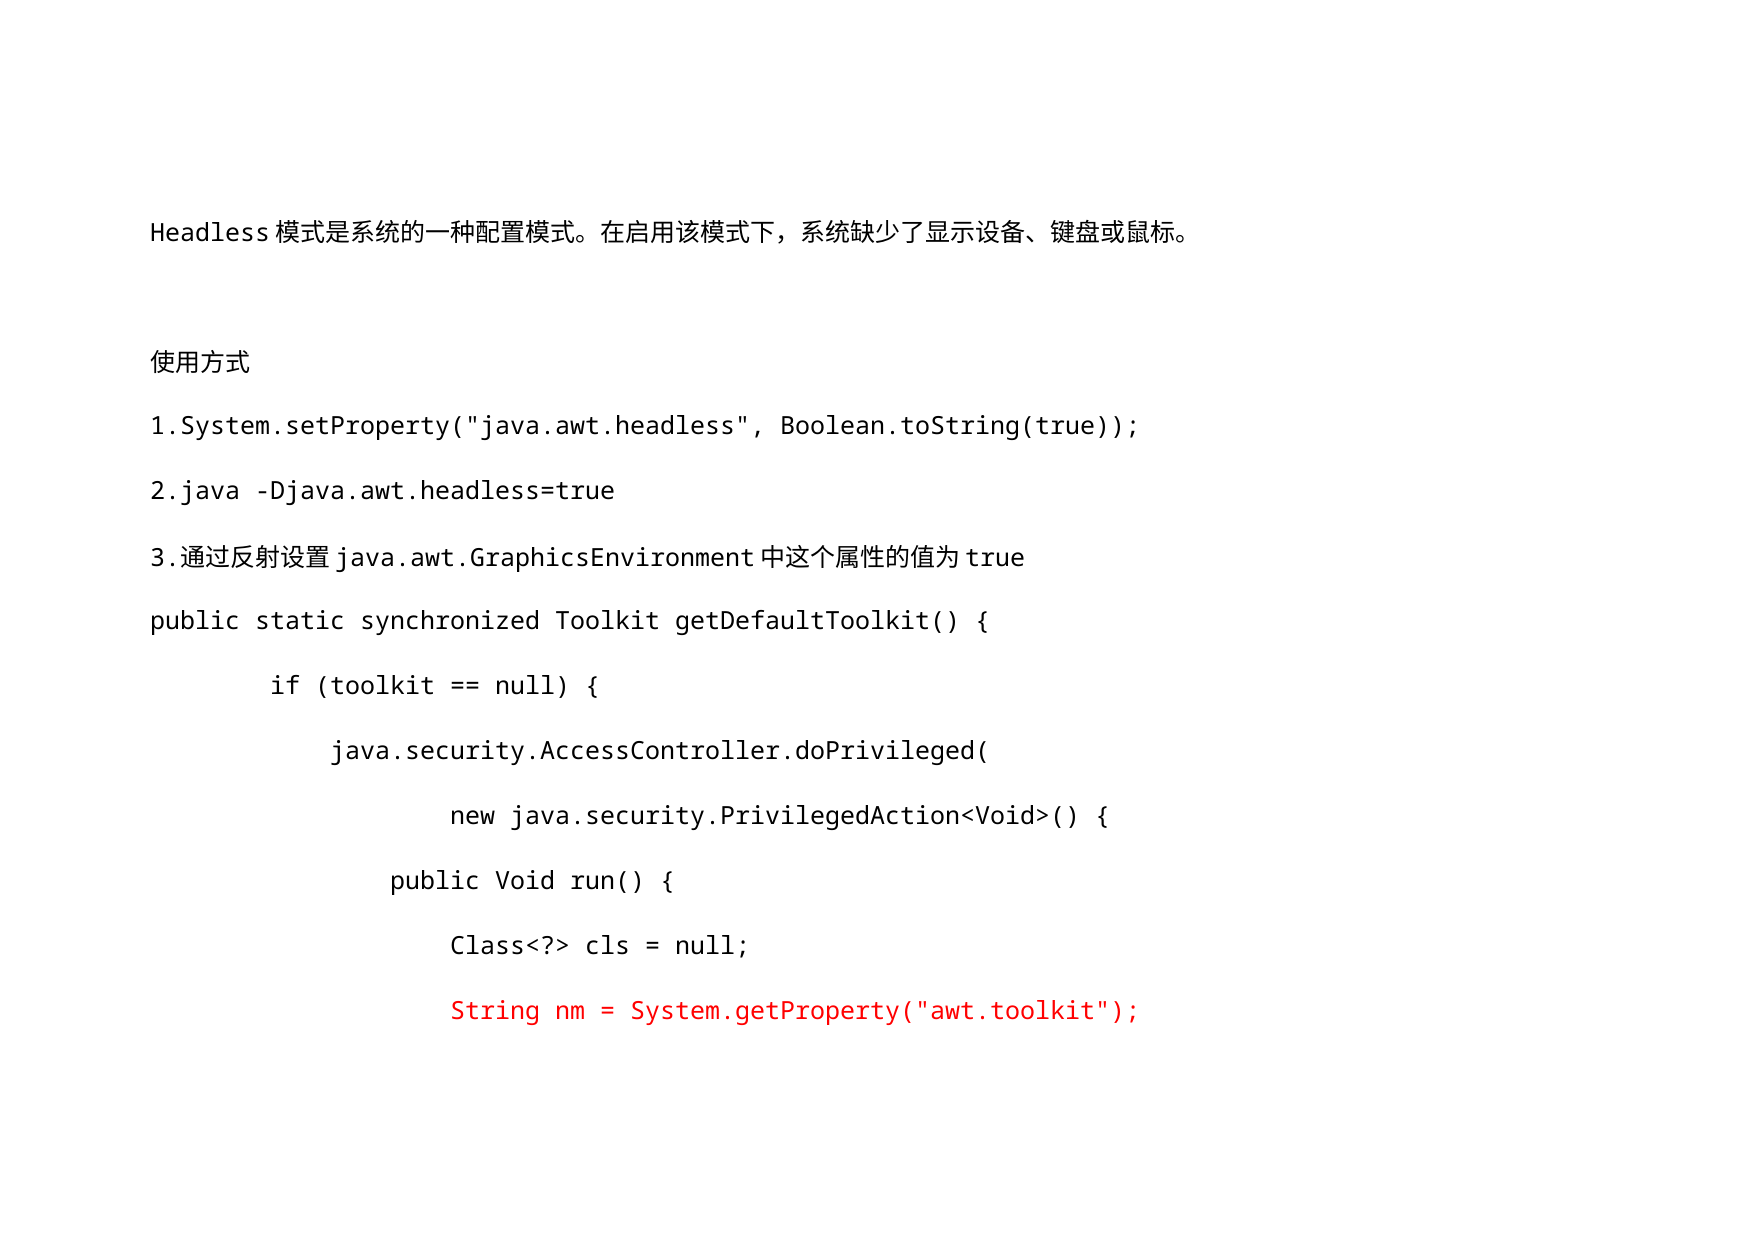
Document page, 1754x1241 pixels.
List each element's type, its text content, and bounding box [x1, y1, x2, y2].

text 3.通过反射设置java.awt.GraphicsEnvironment中这个属性的值为true [150, 523, 1604, 588]
text Headless模式是系统的一种配置模式。在启用该模式下，系统缺少了显示设备、键盘或鼠标。 [150, 198, 1604, 263]
text java.security.AccessController.doPrivileged( [150, 718, 1604, 783]
text if (toolkit == null) { [150, 653, 1604, 718]
text public Void run() { [150, 848, 1604, 913]
text 2.java -Djava.awt.headless=true [150, 458, 1604, 523]
text String nm = System.getProperty("awt.toolkit"); [150, 978, 1604, 1043]
text new java.security.PrivilegedAction<Void>() { [150, 783, 1604, 848]
text Class<?> cls = null; [150, 913, 1604, 978]
text public static synchronized Toolkit getDefaultToolkit() { [150, 588, 1604, 653]
text 1.System.setProperty("java.awt.headless", Boolean.toString(true)); [150, 393, 1604, 458]
text 使用方式 [150, 328, 1604, 393]
